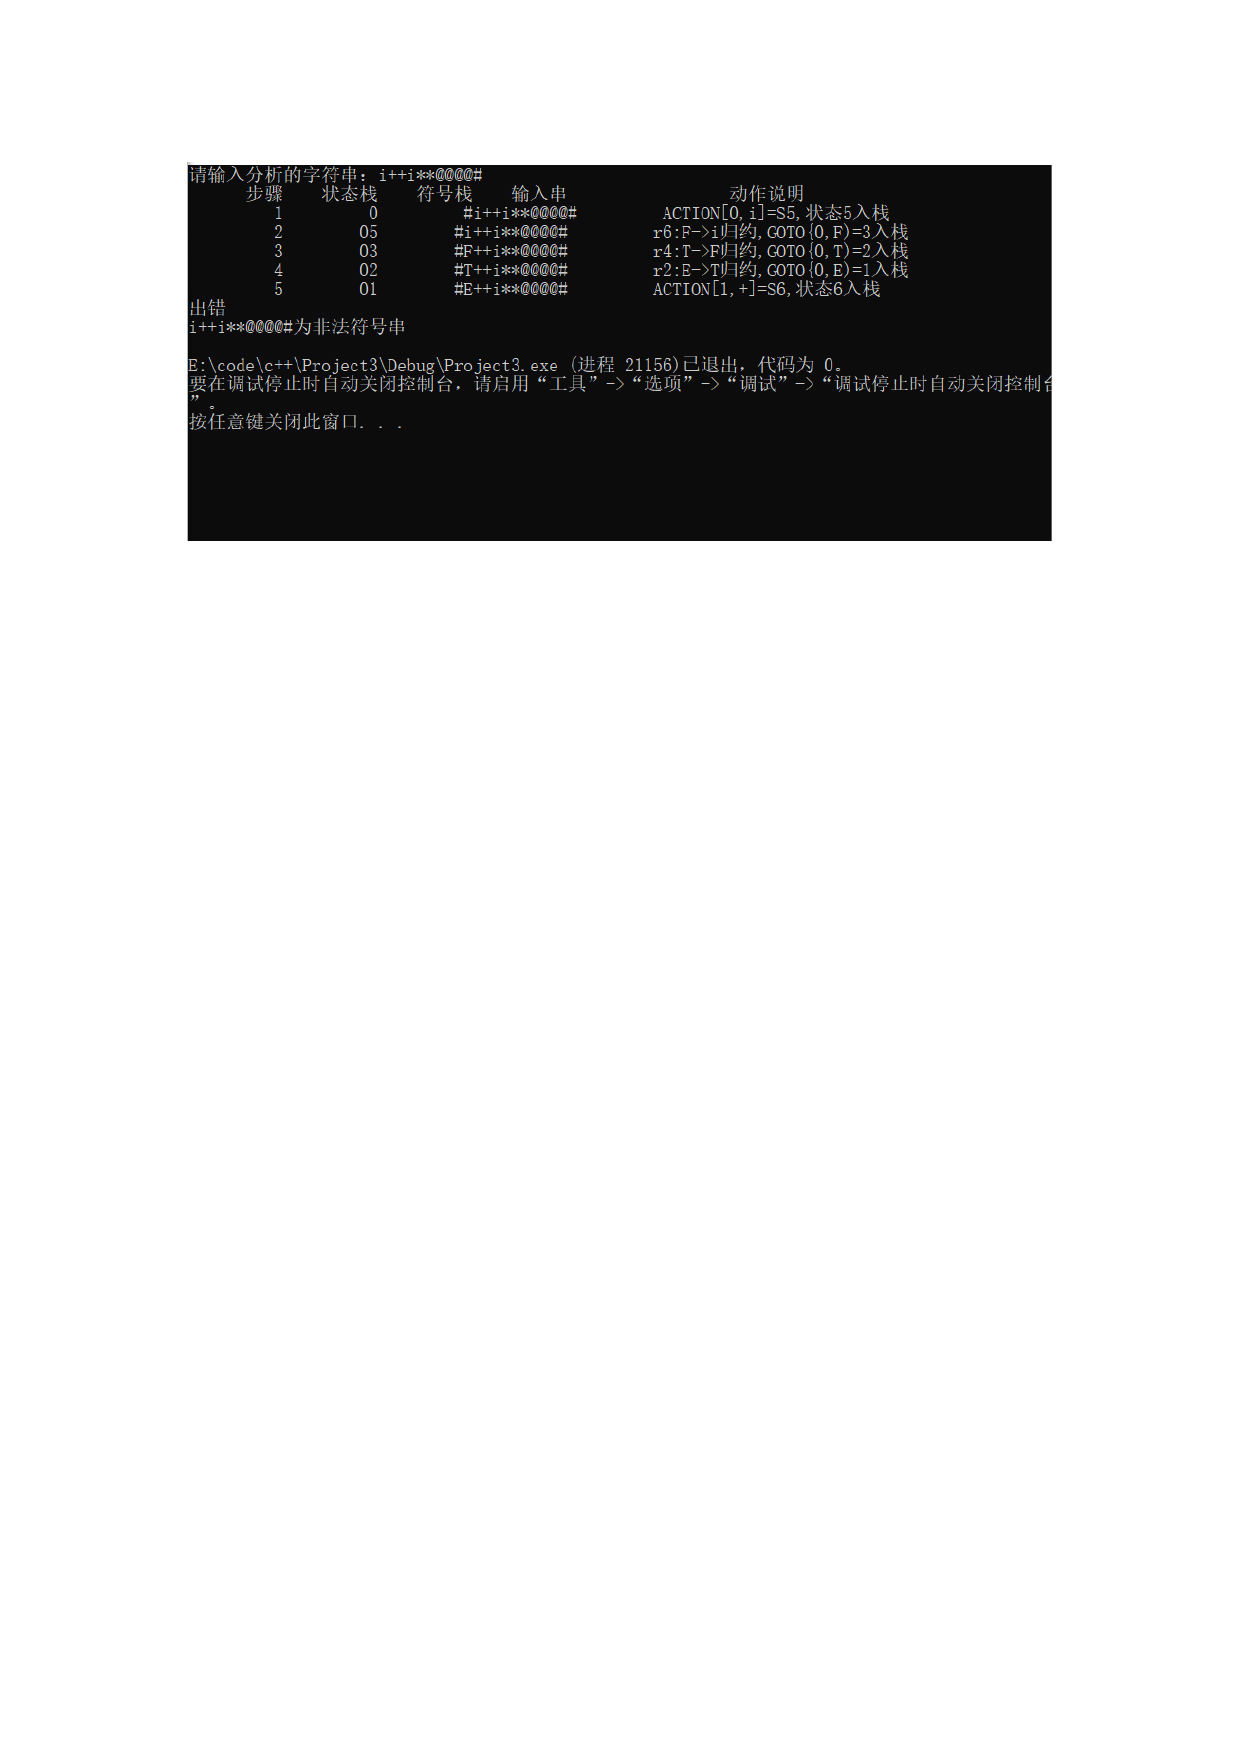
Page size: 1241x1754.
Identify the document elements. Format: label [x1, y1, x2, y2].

picture [187, 162, 1052, 541]
